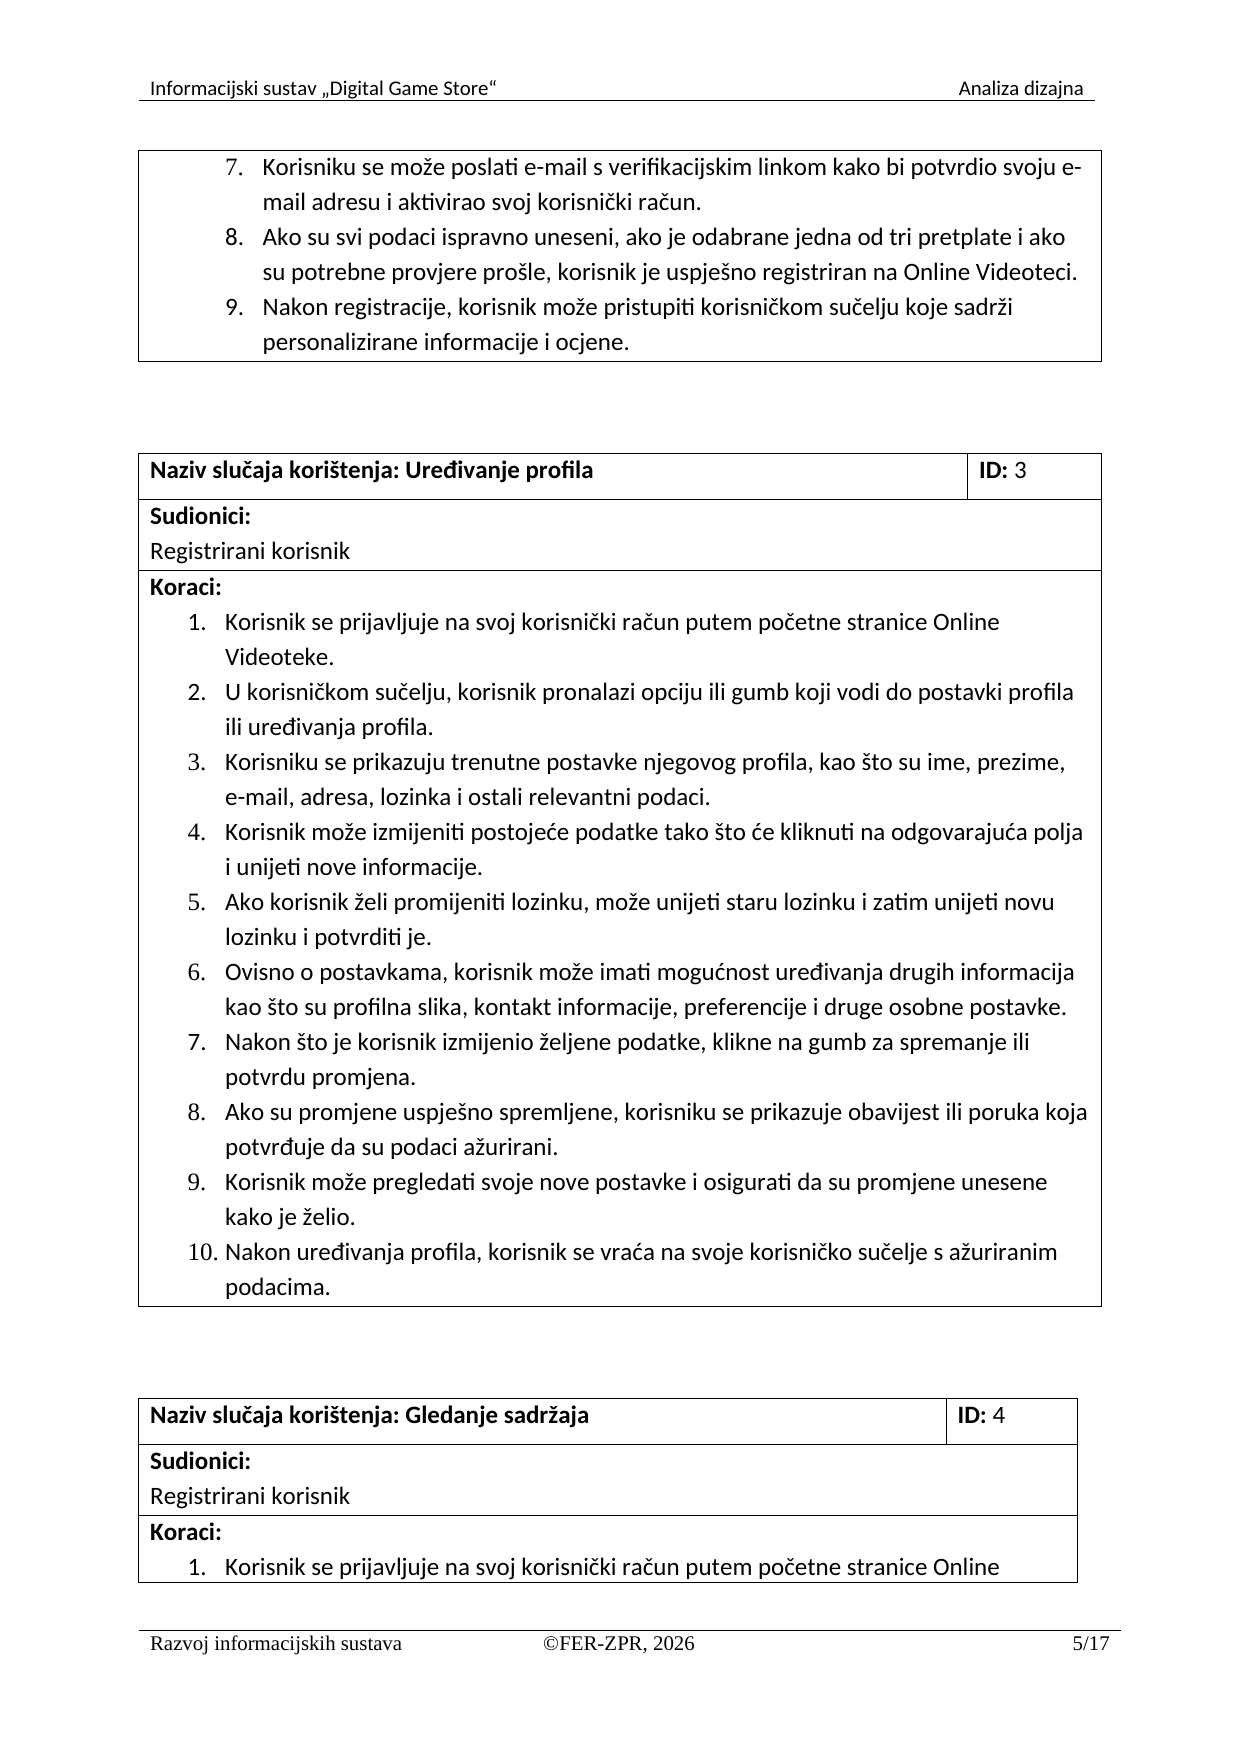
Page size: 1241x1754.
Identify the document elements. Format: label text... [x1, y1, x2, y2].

table_header ID: 4 [947, 1399, 1077, 1444]
table_cell Koraci: Korisnik se prijavljuje na svoj korisnički račun putem početne stranice Online Videoteke. U korisničkom sučelju, korisnik pronalazi opciju ili gumb koji vodi do postavki profila ili uređivanja profila. Korisniku se prikazuju trenutne postavke njegovog profila, kao što su ime, prezime, e-mail, adresa, lozinka i ostali relevantni podaci. Korisnik može izmijeniti postojeće podatke tako što će kliknuti na odgovarajuća polja i unijeti nove informacije. Ako korisnik želi promijeniti lozinku, može unijeti staru lozinku i zatim unijeti novu lozinku i potvrditi je. Ovisno o postavkama, korisnik može imati mogućnost uređivanja drugih informacija kao što su profilna slika, kontakt informacije, preferencije i druge osobne postavke. Nakon što je korisnik izmijenio željene podatke, klikne na gumb za spremanje ili potvrdu promjena. Ako su promjene uspješno spremljene, korisniku se prikazuje obavijest ili poruka koja potvrđuje da su podaci ažurirani. Korisnik može pregledati svoje nove postavke i osigurati da su promjene unesene kako je želio. Nakon uređivanja profila, korisnik se vraća na svoje korisničko sučelje s ažuriranim podacima. [139, 571, 1101, 1306]
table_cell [139, 1516, 1077, 1582]
table_header Naziv slučaja korištenja: Gledanje sadržaja [139, 1399, 946, 1444]
table_header Naziv slučaja korištenja: Uređivanje profila [139, 454, 967, 499]
table_cell Sudionici: Registrirani korisnik [139, 500, 1101, 570]
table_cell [139, 151, 1101, 361]
table_header ID: 3 [968, 454, 1101, 499]
table_cell Sudionici: Registrirani korisnik [139, 1445, 1077, 1515]
